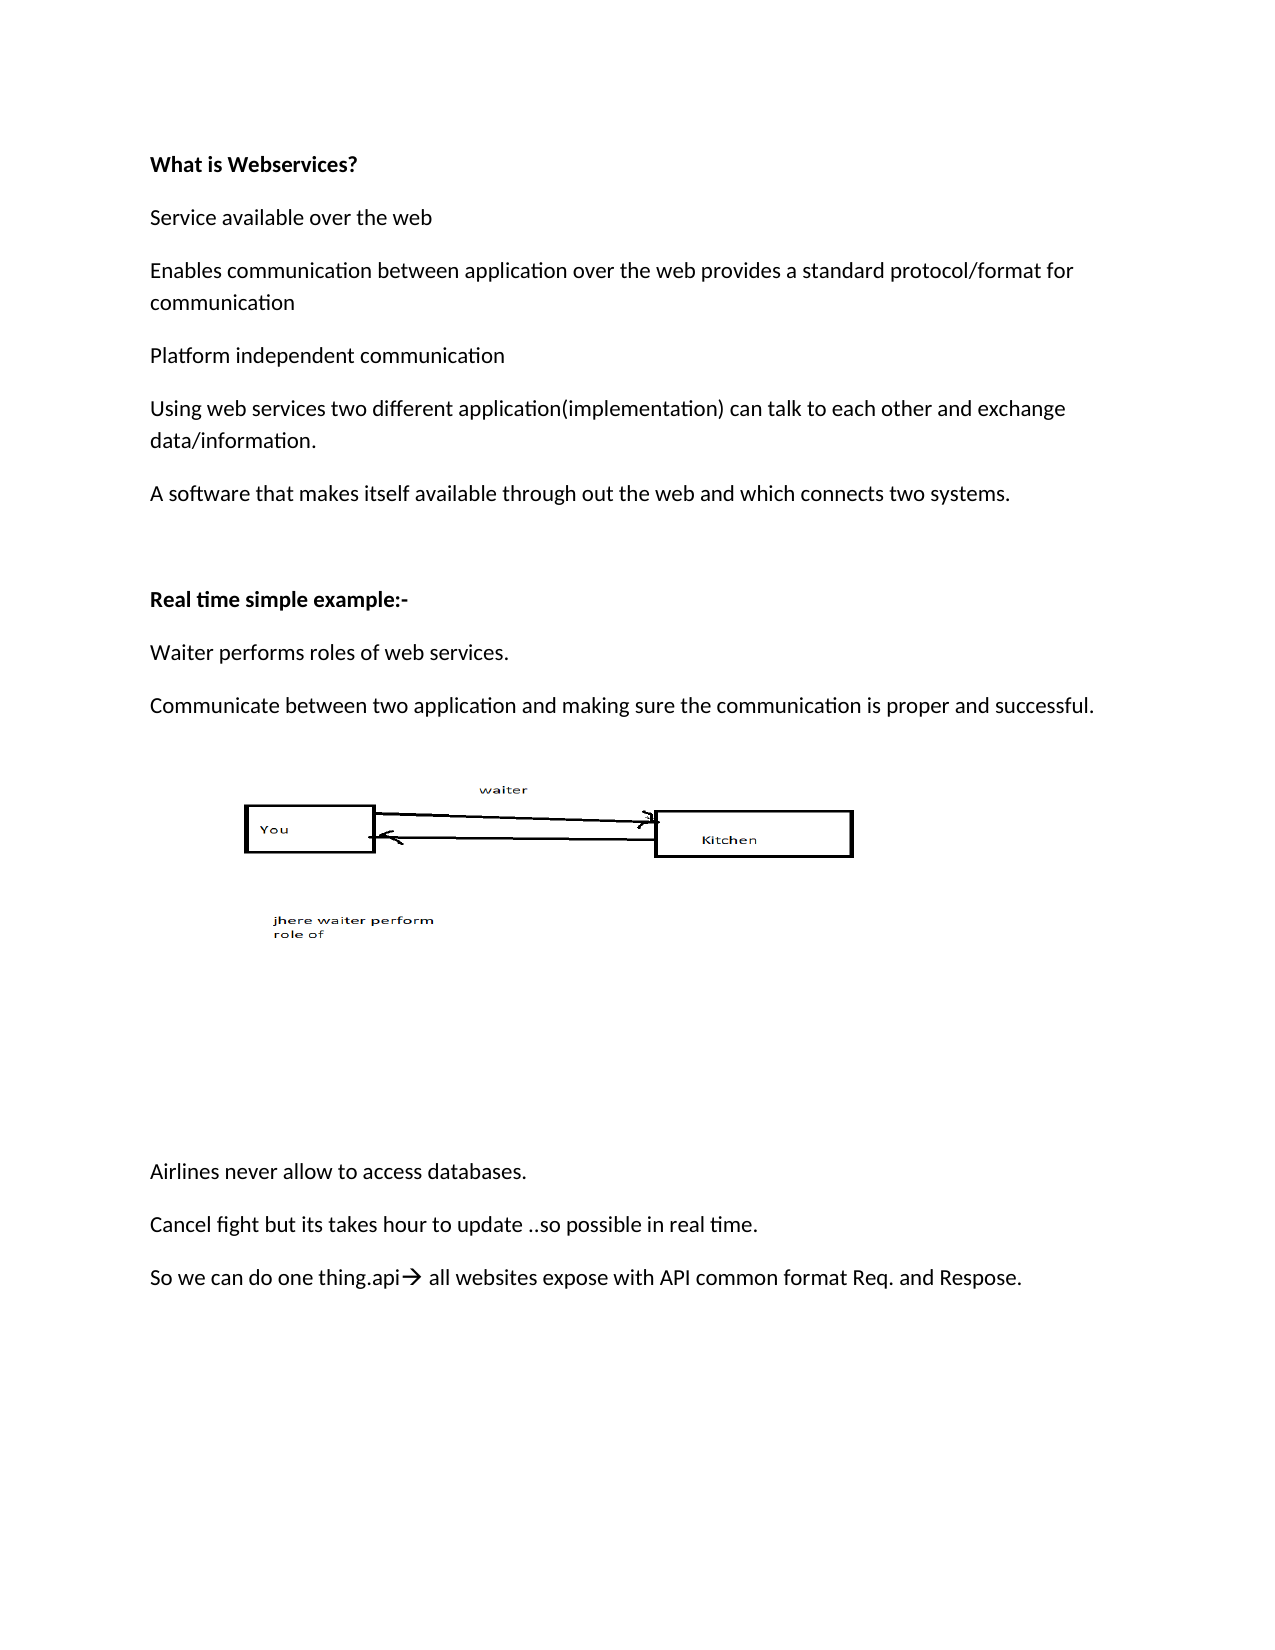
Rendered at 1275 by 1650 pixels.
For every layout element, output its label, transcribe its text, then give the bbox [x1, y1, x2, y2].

text Service available over the web [150, 203, 1125, 231]
picture [150, 744, 1125, 1080]
text What is Webservices? [150, 150, 1125, 178]
text Waiter performs roles of web services. [150, 638, 1125, 667]
text Real time simple example:- [150, 586, 1125, 613]
text Airlines never allow to access databases. [150, 1157, 1125, 1185]
text Cancel fight but its takes hour to update ..so possible in real time. [150, 1210, 1125, 1238]
text So we can do one thing.api all websites expose with API common format Req. and Respose. [150, 1263, 1125, 1291]
text Enables communication between application over the web provides a standard protocol/format for communication [150, 256, 1125, 316]
text Using web services two different application(implementation) can talk to each other and exchange data/information. [150, 394, 1125, 454]
text Platform independent communication [150, 341, 1125, 369]
text A software that makes itself available through out the web and which connects two systems. [150, 479, 1125, 507]
text Communicate between two application and making sure the communication is proper and successful. [150, 692, 1125, 719]
